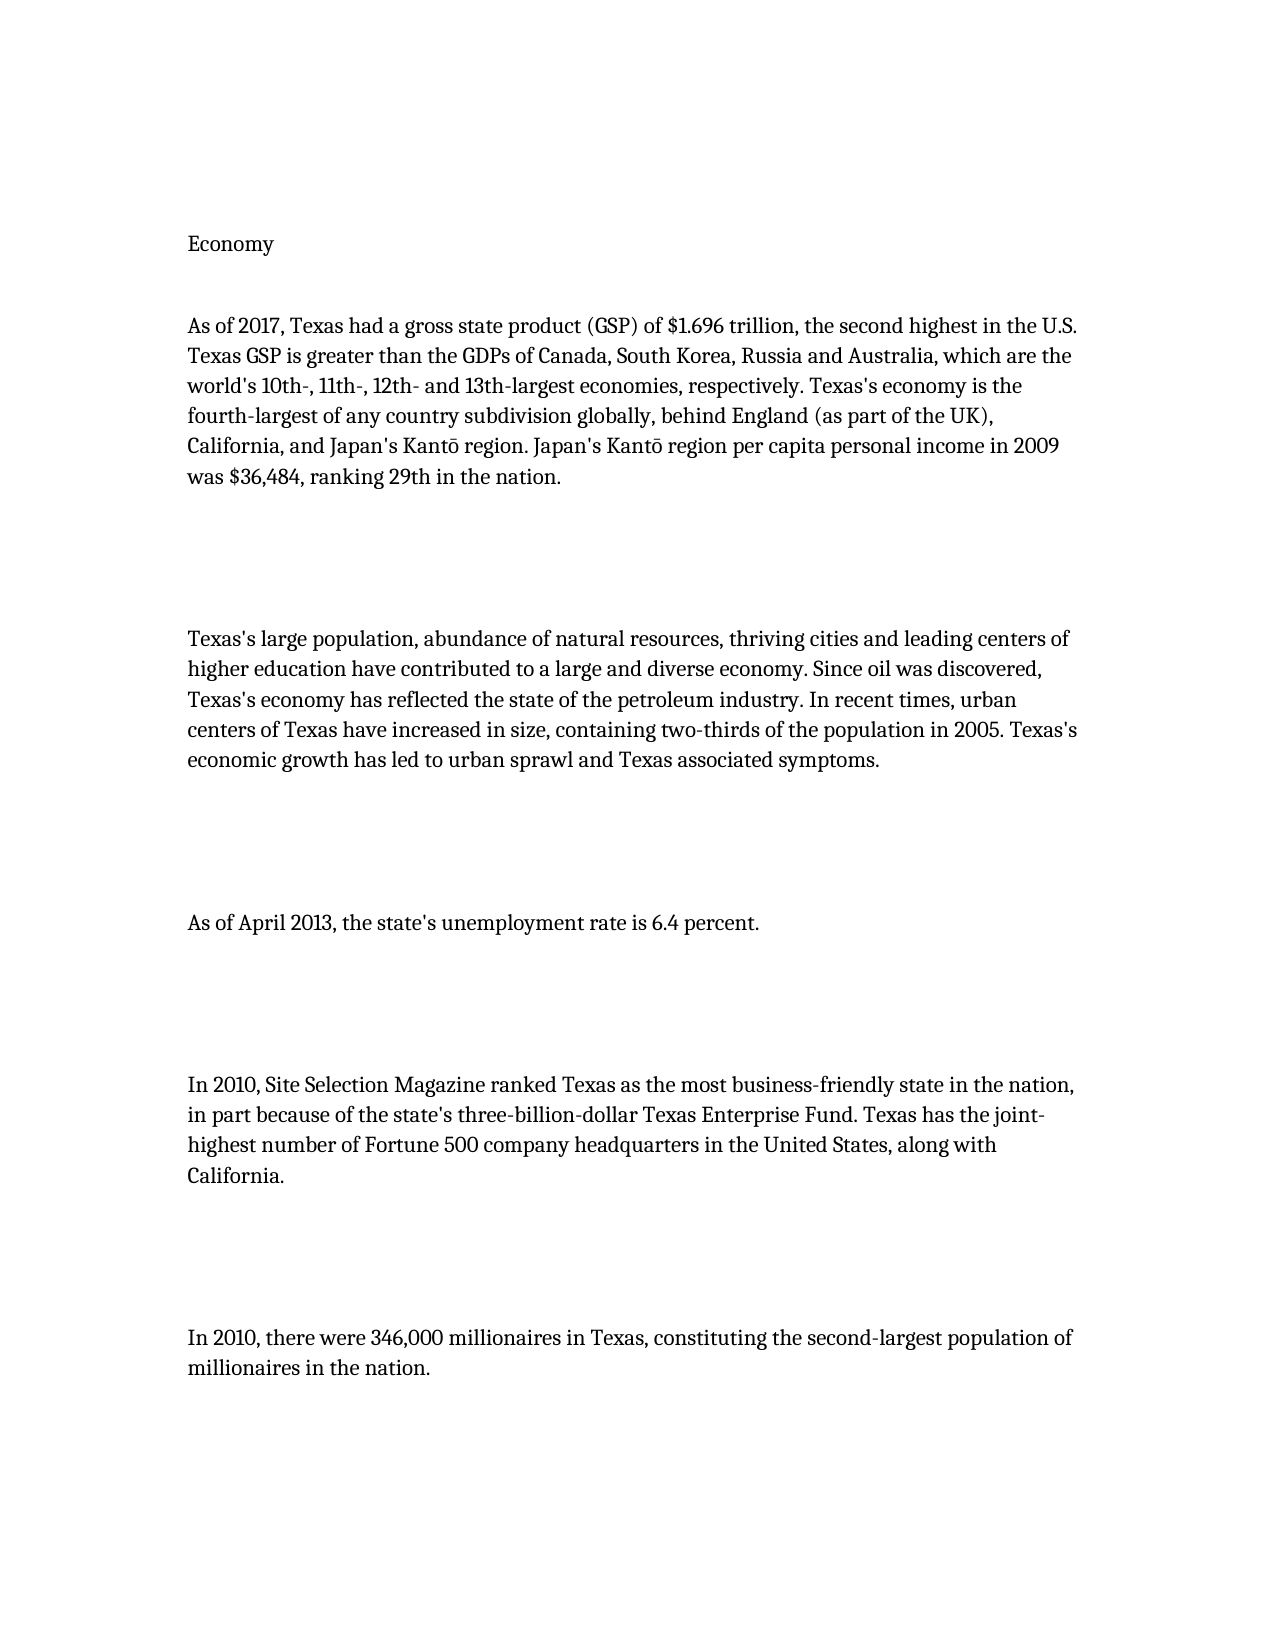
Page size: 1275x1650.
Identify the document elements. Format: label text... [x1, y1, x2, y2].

text Texas's large population, abundance of natural resources, thriving cities and leading centers of higher education have contributed to a large and diverse economy. Since oil was discovered, Texas's economy has reflected the state of the petroleum industry. In recent times, urban centers of Texas have increased in size, containing two-thirds of the population in 2005. Texas's economic growth has led to urban sprawl and Texas associated symptoms. [187, 626, 1087, 803]
text Economy [187, 231, 1087, 288]
text As of April 2013, the state's unemployment rate is 6.4 percent. [187, 909, 1087, 966]
text As of 2017, Texas had a gross state product (GSP) of $1.696 trillion, the second highest in the U.S. Texas GSP is greater than the GDPs of Canada, South Korea, Russia and Australia, which are the world's 10th-, 11th-, 12th- and 13th-largest economies, respectively. Texas's economy is the fourth-largest of any country subdivision globally, behind England (as part of the UK), California, and Japan's Kantō region. Japan's Kantō region per capita personal income in 2009 was $36,484, ranking 29th in the nation. [187, 312, 1087, 520]
text In 2010, Site Selection Magazine ranked Texas as the most business-friendly state in the nation, in part because of the state's three-billion-dollar Texas Enterprise Fund. Texas has the joint-highest number of Fortune 500 company headquarters in the United States, along with California. [187, 1072, 1087, 1219]
text In 2010, there were 346,000 millionaires in Texas, constituting the second-largest population of millionaires in the nation. [187, 1325, 1087, 1412]
